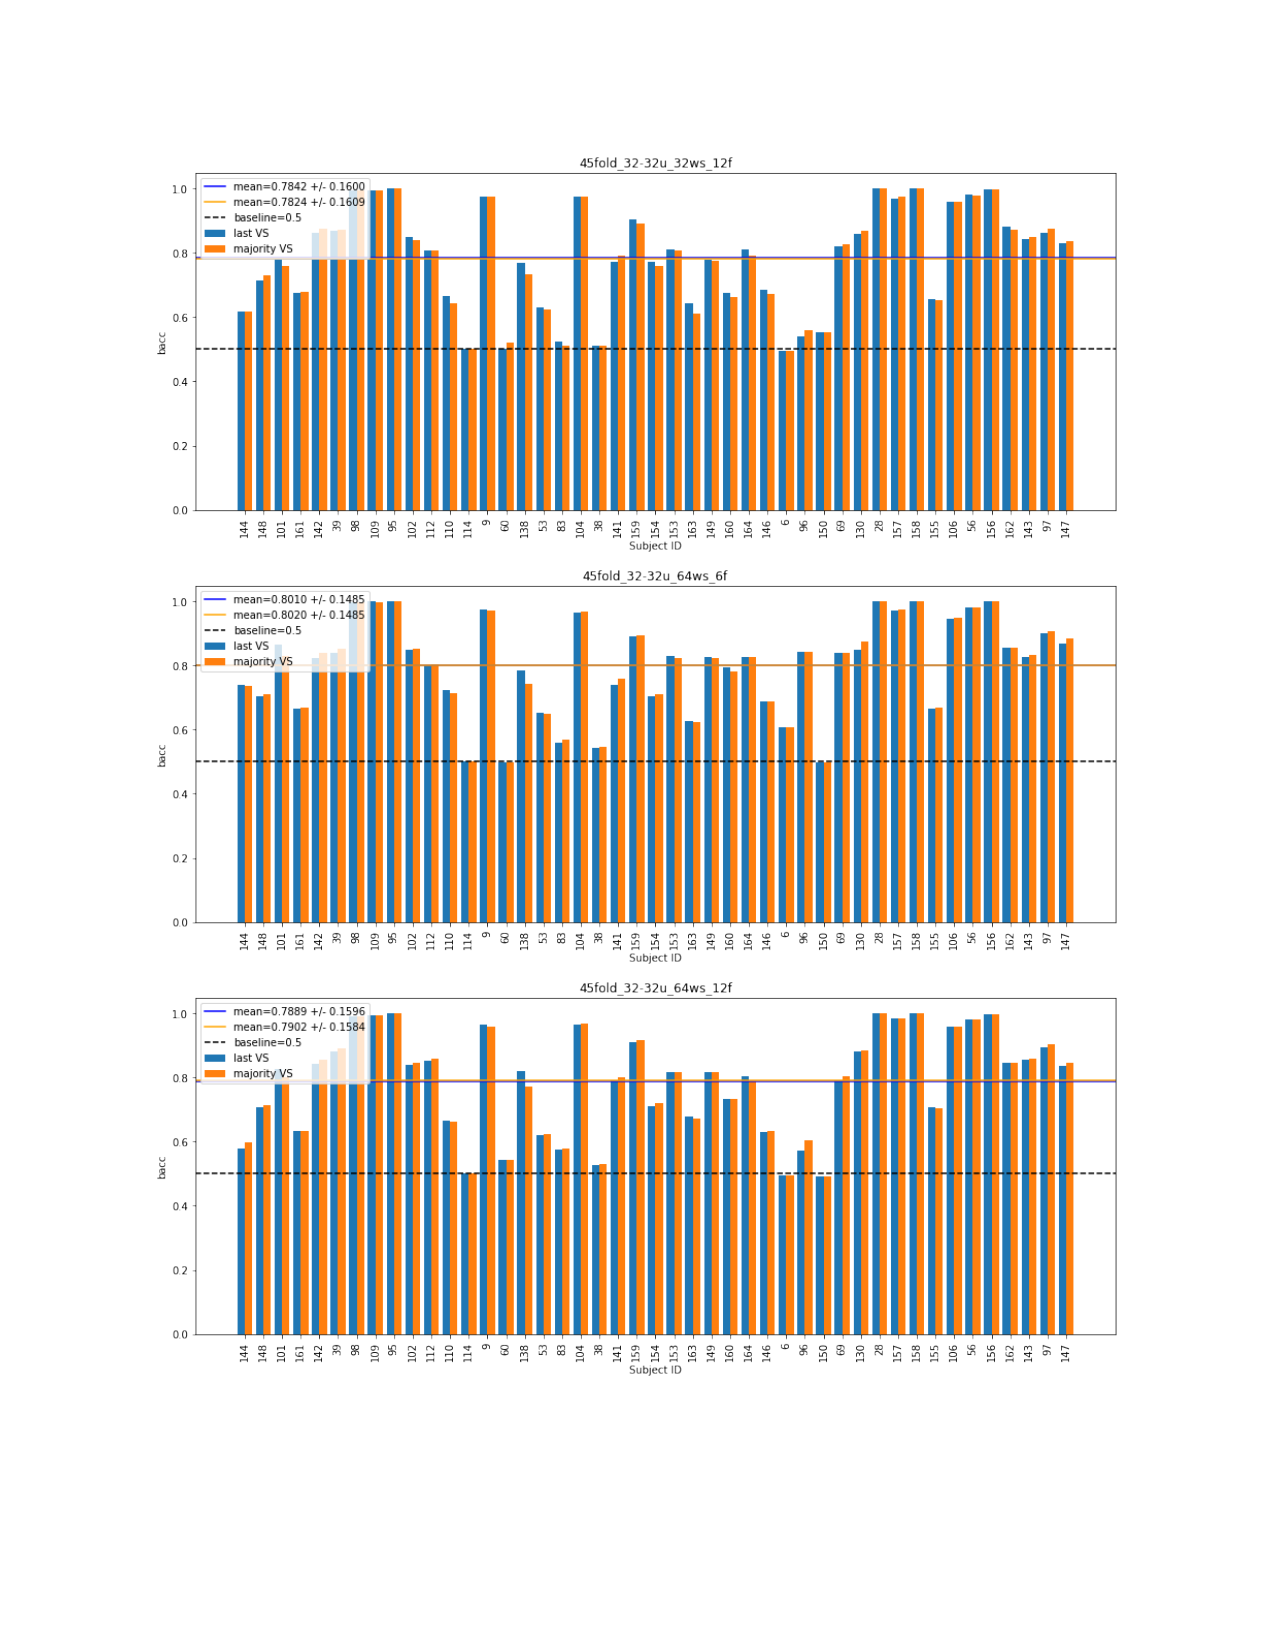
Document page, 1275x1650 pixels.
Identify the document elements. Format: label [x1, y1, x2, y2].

picture [150, 150, 1125, 559]
picture [150, 562, 1125, 971]
picture [150, 974, 1125, 1383]
